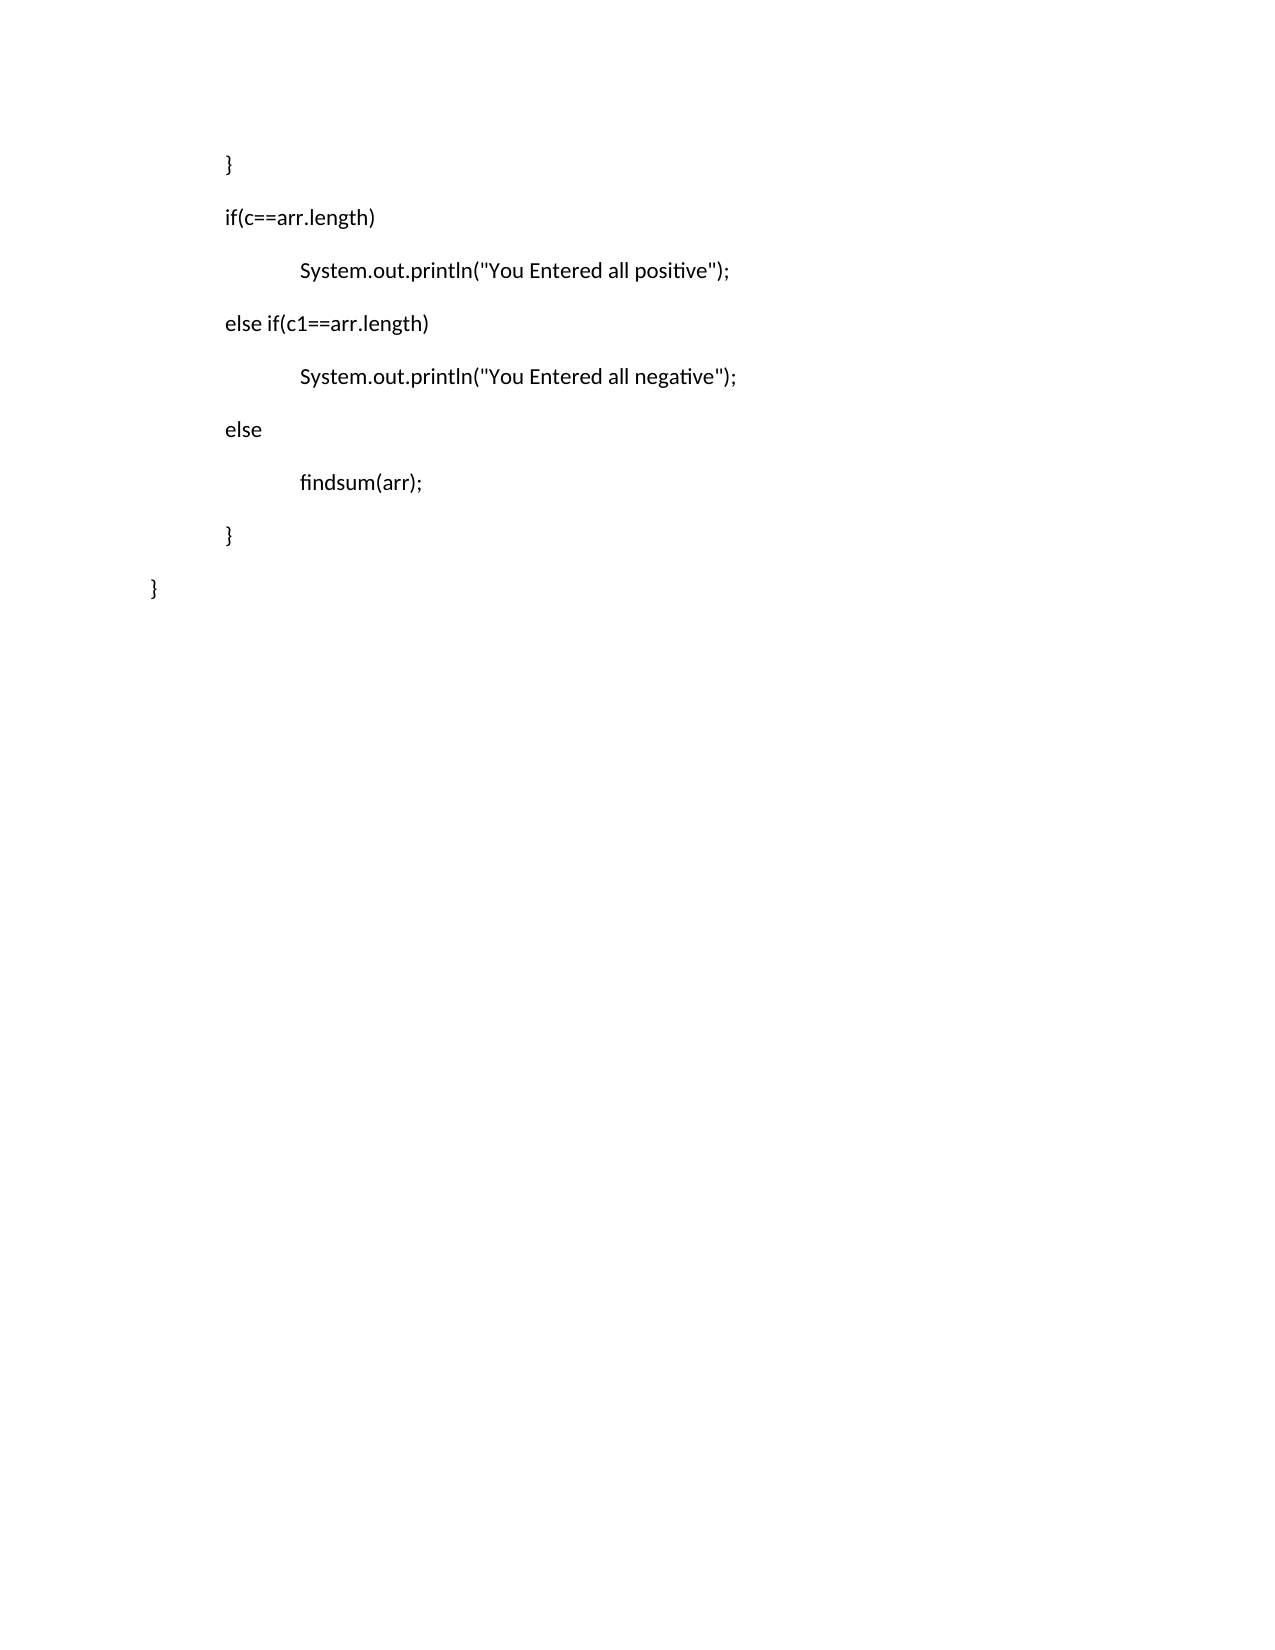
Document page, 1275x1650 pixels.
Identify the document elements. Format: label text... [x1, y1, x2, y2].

text } [150, 521, 1125, 549]
text } [150, 150, 1125, 178]
text System.out.println("You Entered all positive"); [150, 256, 1125, 284]
text else if(c1==arr.length) [150, 309, 1125, 337]
text else [150, 415, 1125, 443]
text } [150, 574, 1125, 602]
text System.out.println("You Entered all negative"); [150, 362, 1125, 390]
text findsum(arr); [150, 468, 1125, 496]
text if(c==arr.length) [150, 203, 1125, 231]
